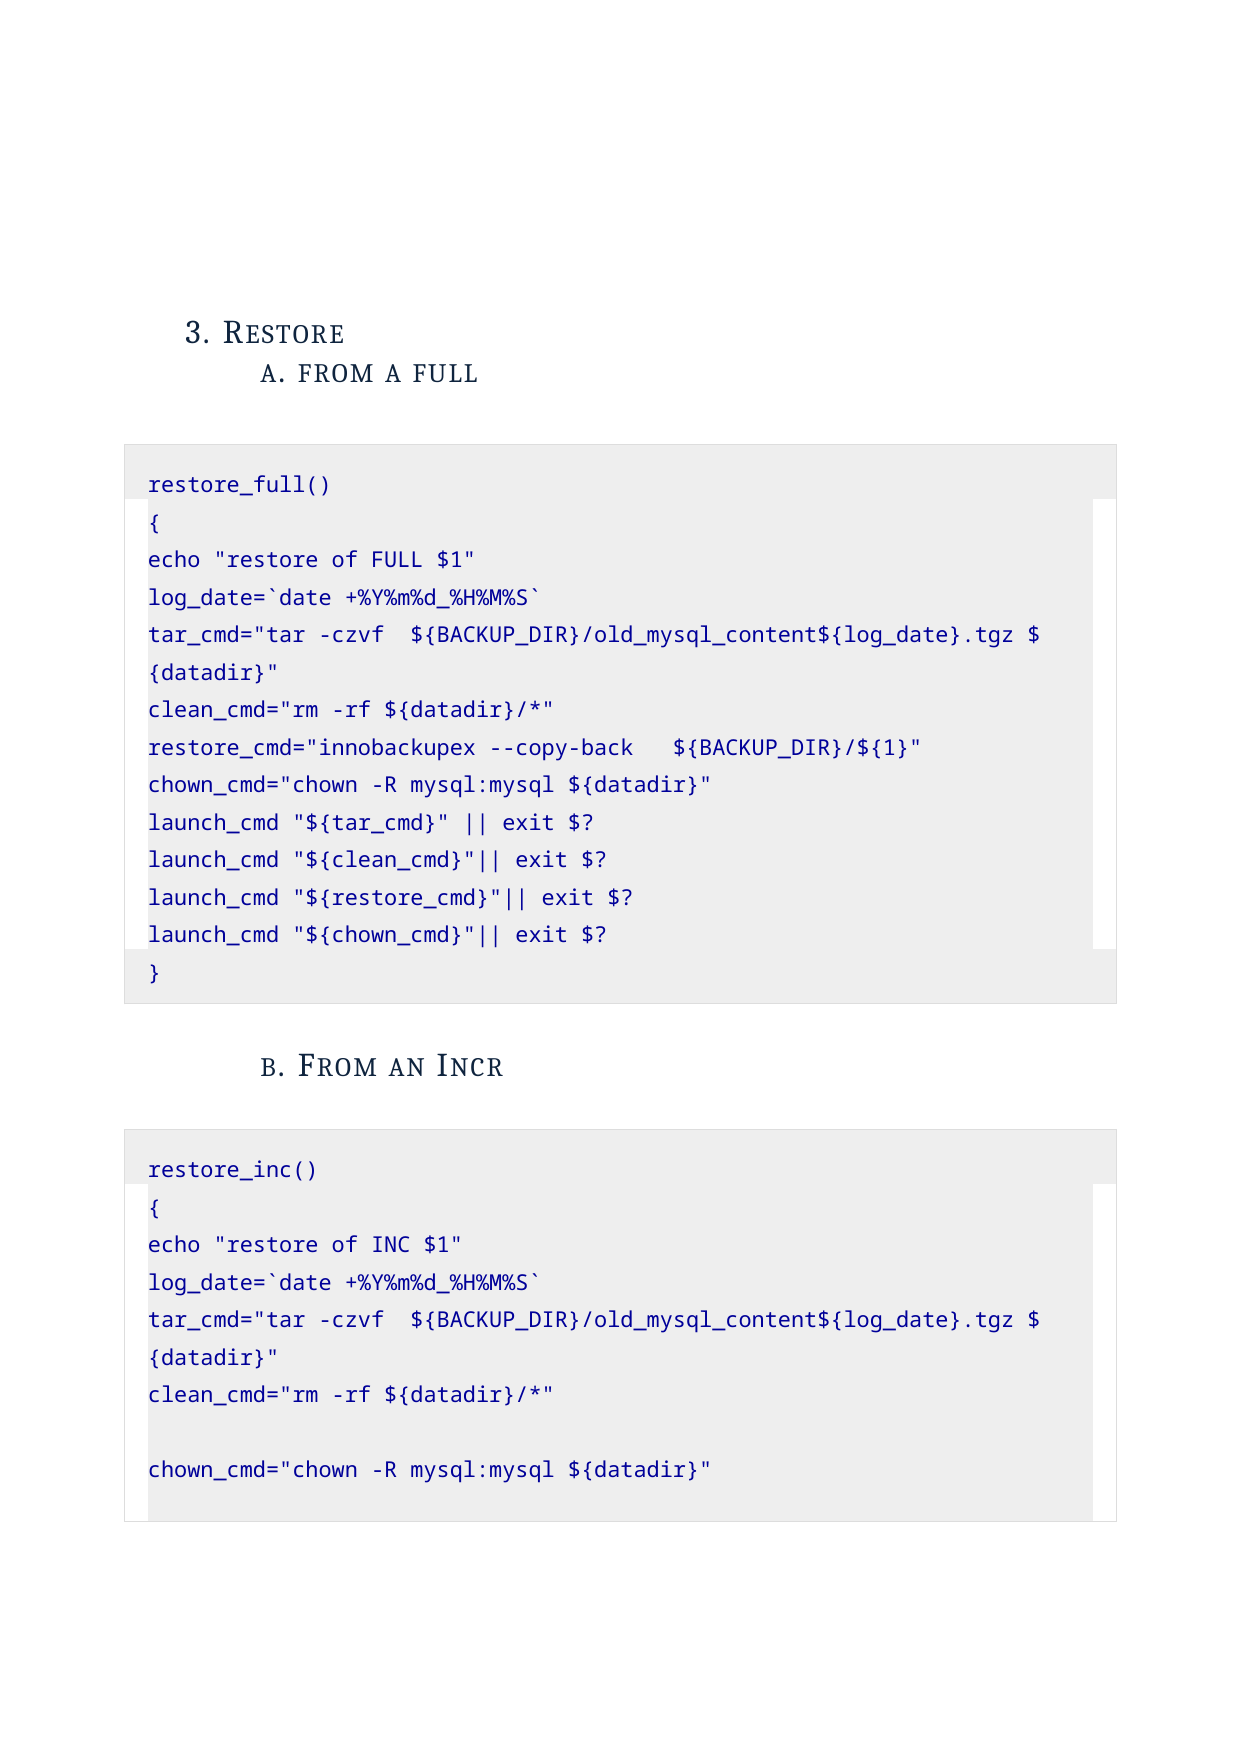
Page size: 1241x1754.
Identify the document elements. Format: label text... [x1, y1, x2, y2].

text clean_cmd="rm -rf ${datadir}/*" [148, 1372, 1093, 1409]
text chown_cmd="chown -R mysql:mysql ${datadir}" [148, 762, 1093, 799]
text tar_cmd="tar -czvf ${BACKUP_DIR}/old_mysql_content${log_date}.tgz ${datadir}" [148, 612, 1093, 687]
text launch_cmd "${chown_cmd}"|| exit $? [148, 912, 1093, 931]
subtitle from a full [260, 352, 1093, 391]
text restore_cmd="innobackupex --copy-back ${BACKUP_DIR}/${1}" [148, 724, 1093, 762]
text launch_cmd "${restore_cmd}"|| exit $? [148, 874, 1093, 912]
text chown_cmd="chown -R mysql:mysql ${datadir}" [148, 1447, 1093, 1484]
text tar_cmd="tar -czvf ${BACKUP_DIR}/old_mysql_content${log_date}.tgz ${datadir}" [148, 1297, 1093, 1372]
text echo "restore of INC $1" [148, 1222, 1093, 1259]
text log_date=`date +%Y%m%d_%H%M%S` [148, 1259, 1093, 1297]
text clean_cmd="rm -rf ${datadir}/*" [148, 687, 1093, 724]
subtitle Restore [185, 314, 1093, 352]
text { [148, 499, 1093, 537]
text launch_cmd "${clean_cmd}"|| exit $? [148, 837, 1093, 874]
subtitle From an Incr [260, 1046, 1093, 1084]
text restore_inc() [125, 1130, 1116, 1184]
text { [148, 1184, 1093, 1222]
text } [125, 931, 1116, 1003]
text restore_full() [125, 445, 1116, 499]
text log_date=`date +%Y%m%d_%H%M%S` [148, 574, 1093, 612]
text echo "restore of FULL $1" [148, 537, 1093, 574]
text launch_cmd "${tar_cmd}" || exit $? [148, 799, 1093, 837]
